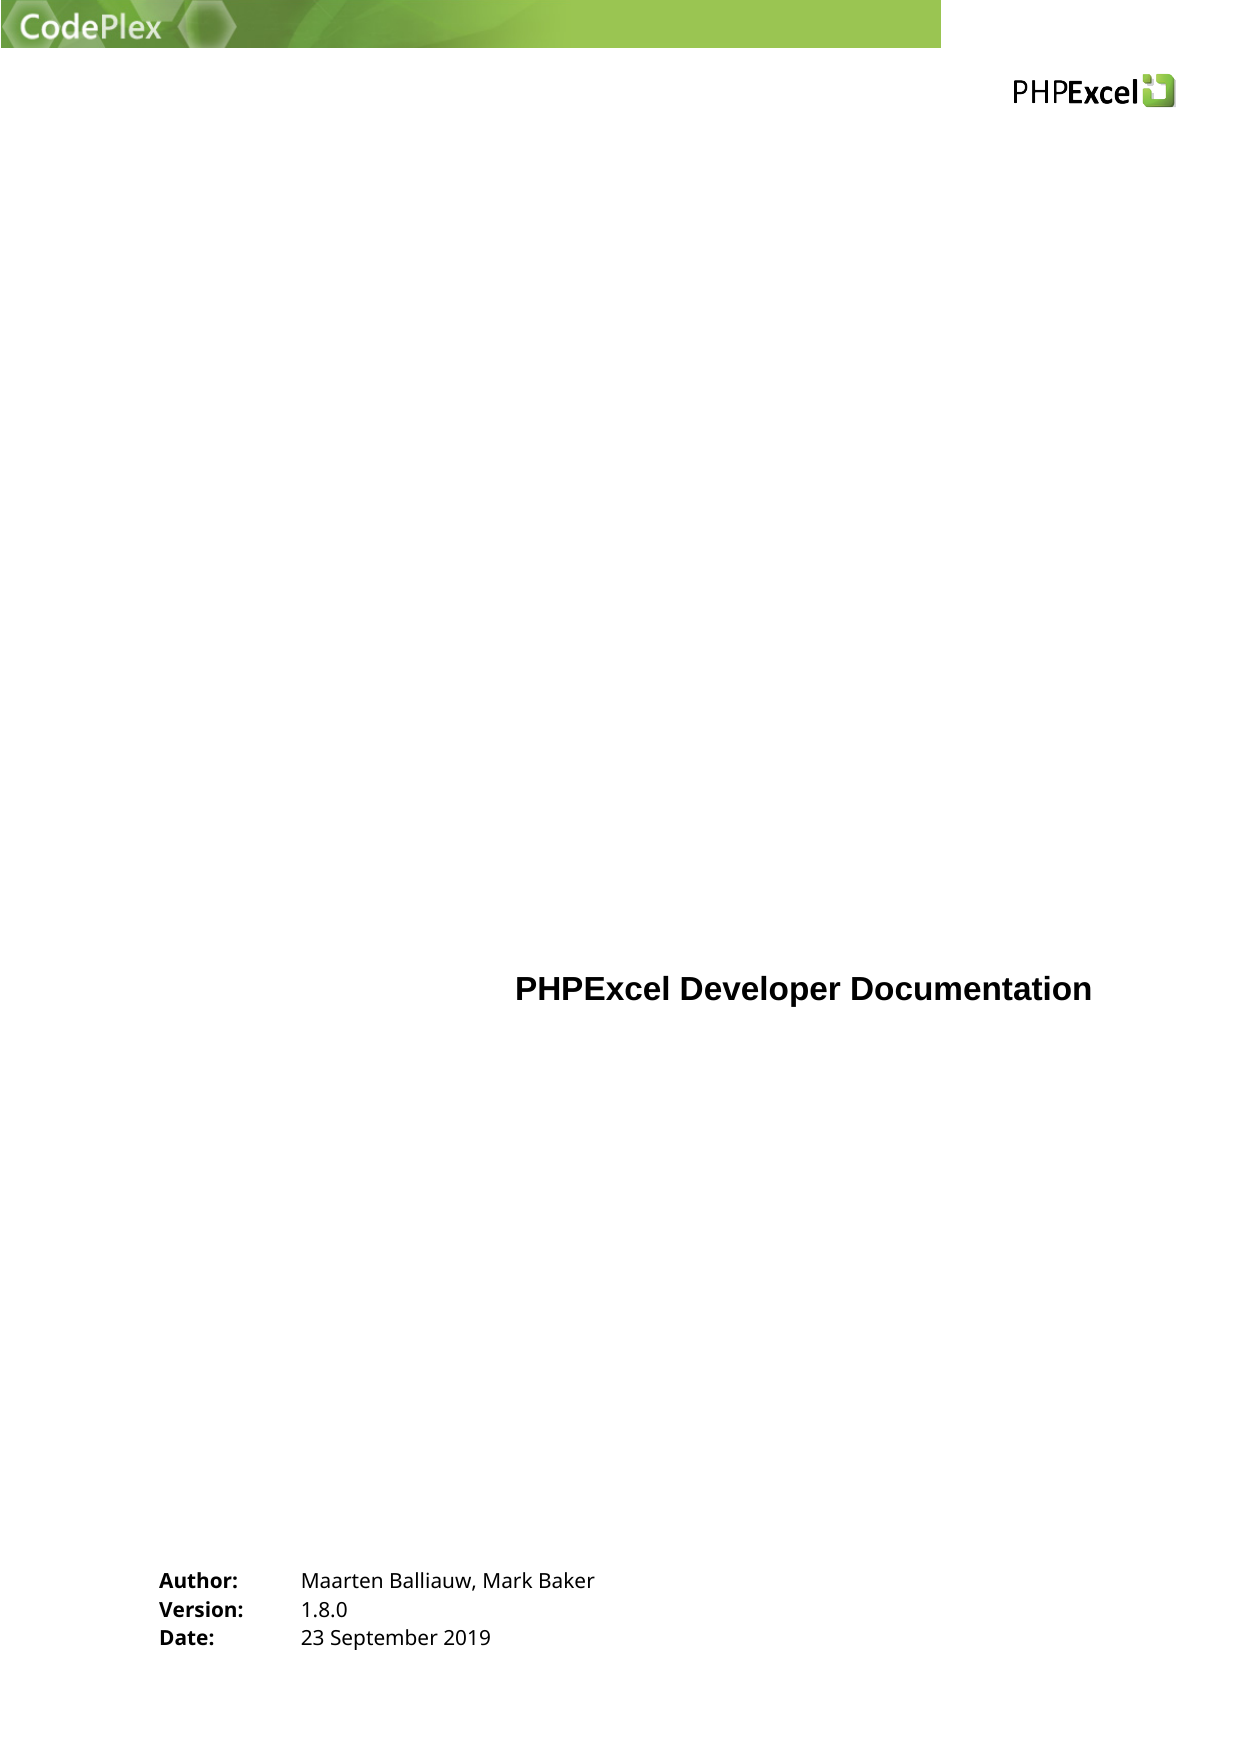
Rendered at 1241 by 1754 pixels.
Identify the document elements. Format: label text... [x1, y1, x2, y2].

picture [0, 0, 940, 47]
title PHPExcel Developer Documentation [148, 969, 1093, 1007]
picture [1010, 72, 1176, 107]
